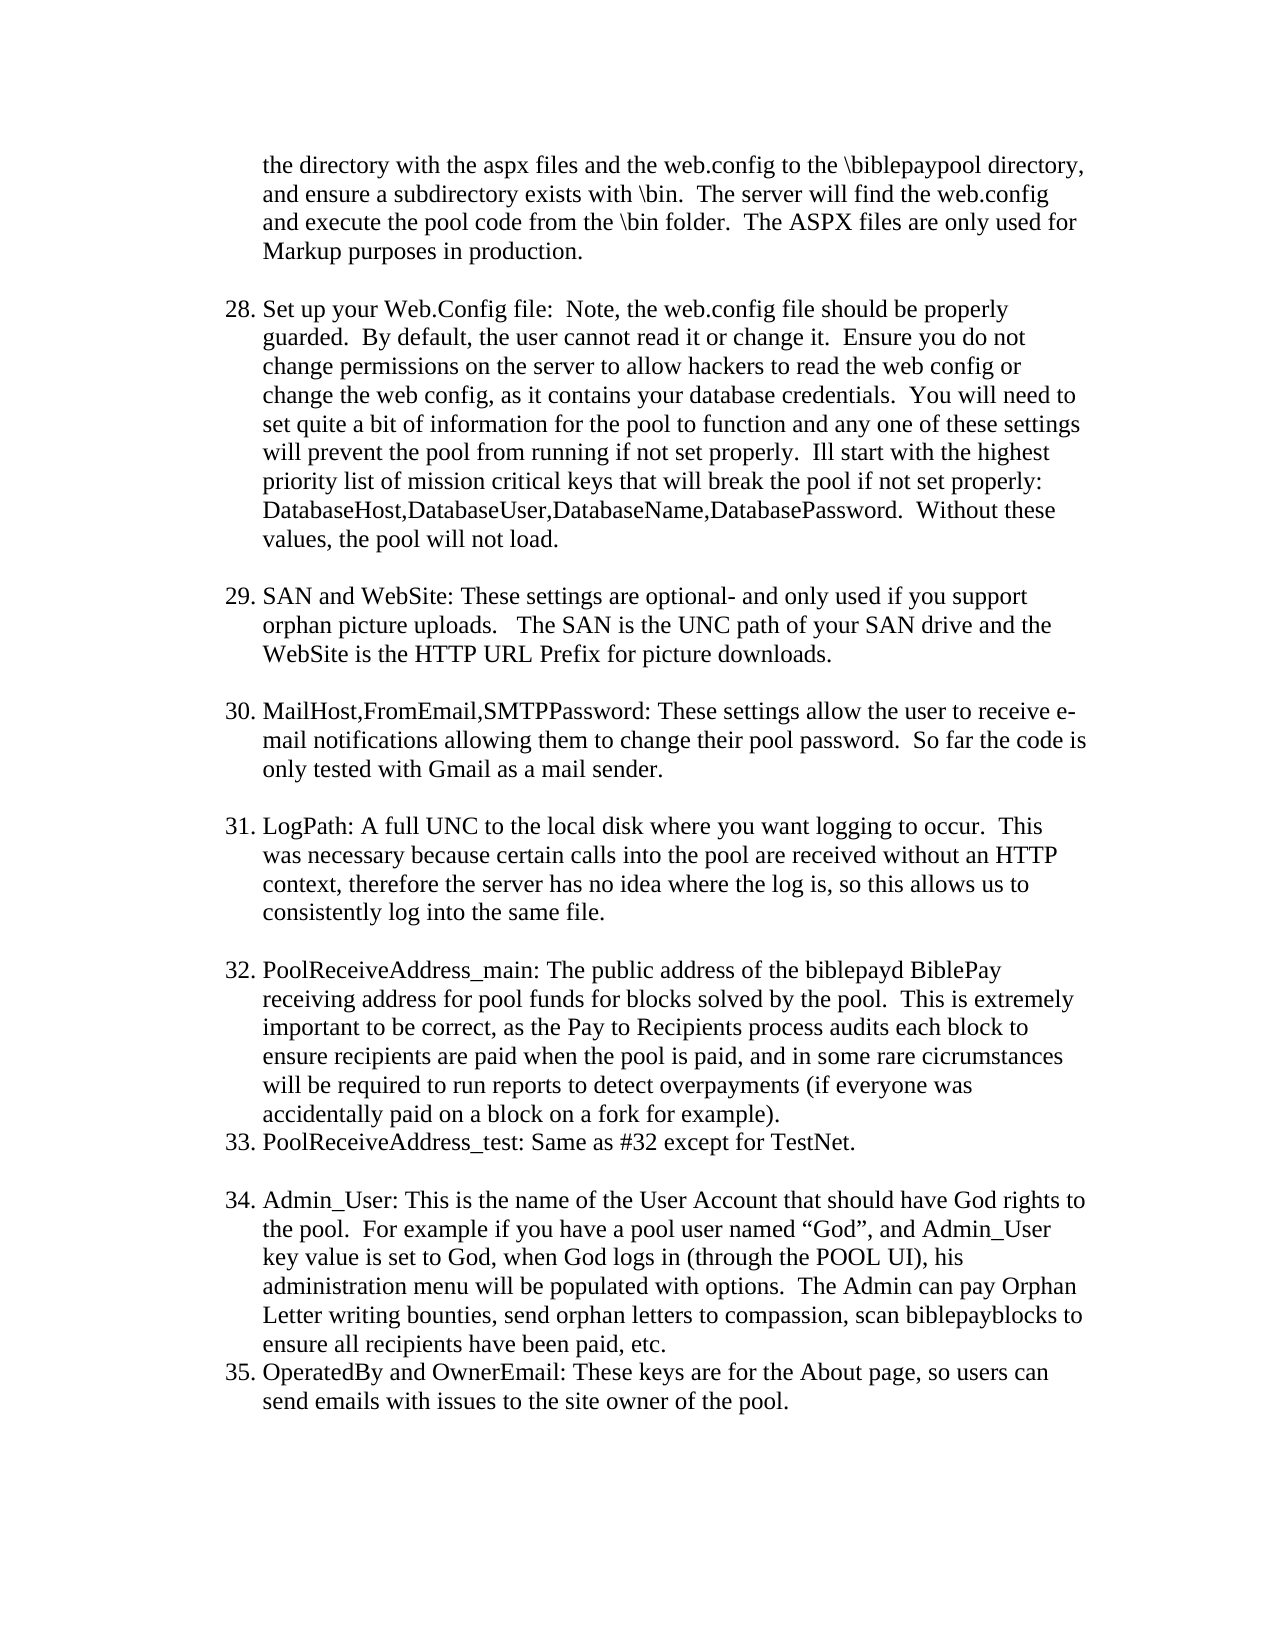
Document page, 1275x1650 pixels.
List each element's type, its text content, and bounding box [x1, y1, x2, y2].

list LogPath: A full UNC to the local disk where you want logging to occur. This was necessary because certain calls into the pool are received without an HTTP context, therefore the server has no idea where the log is, so this allows us to consistently log into the same file. [225, 811, 1087, 926]
list MailHost,FromEmail,SMTPPassword: These settings allow the user to receive e-mail notifications allowing them to change their pool password. So far the code is only tested with Gmail as a mail sender. [225, 696, 1087, 782]
list Admin_User: This is the name of the User Account that should have God rights to the pool. For example if you have a pool user named “God”, and Admin_User key value is set to God, when God logs in (through the POOL UI), his administration menu will be populated with options. The Admin can pay Orphan Letter writing bounties, send orphan letters to compassion, scan biblepayblocks to ensure all recipients have been paid, etc. [225, 1185, 1087, 1357]
list PoolReceiveAddress_main: The public address of the biblepayd BiblePay receiving address for pool funds for blocks solved by the pool. This is extremely important to be correct, as the Pay to Recipients process audits each block to ensure recipients are paid when the pool is paid, and in some rare cicrumstances will be required to run reports to detect overpayments (if everyone was accidentally paid on a block on a fork for example). [225, 955, 1087, 1127]
list OperatedBy and OwnerEmail: These keys are for the About page, so users can send emails with issues to the site owner of the pool. [225, 1357, 1087, 1415]
list Set up your Web.Config file: Note, the web.config file should be properly guarded. By default, the user cannot read it or change it. Ensure you do not change permissions on the server to allow hackers to read the web config or change the web config, as it contains your database credentials. You will need to set quite a bit of information for the pool to function and any one of these settings will prevent the pool from running if not set properly. Ill start with the highest priority list of mission critical keys that will break the pool if not set properly: DatabaseHost,DatabaseUser,DatabaseName,DatabasePassword. Without these values, the pool will not load. [225, 294, 1087, 552]
list PoolReceiveAddress_test: Same as #32 except for TestNet. [225, 1127, 1087, 1156]
list SAN and WebSite: These settings are optional- and only used if you support orphan picture uploads. The SAN is the UNC path of your SAN drive and the WebSite is the HTTP URL Prefix for picture downloads. [225, 581, 1087, 667]
